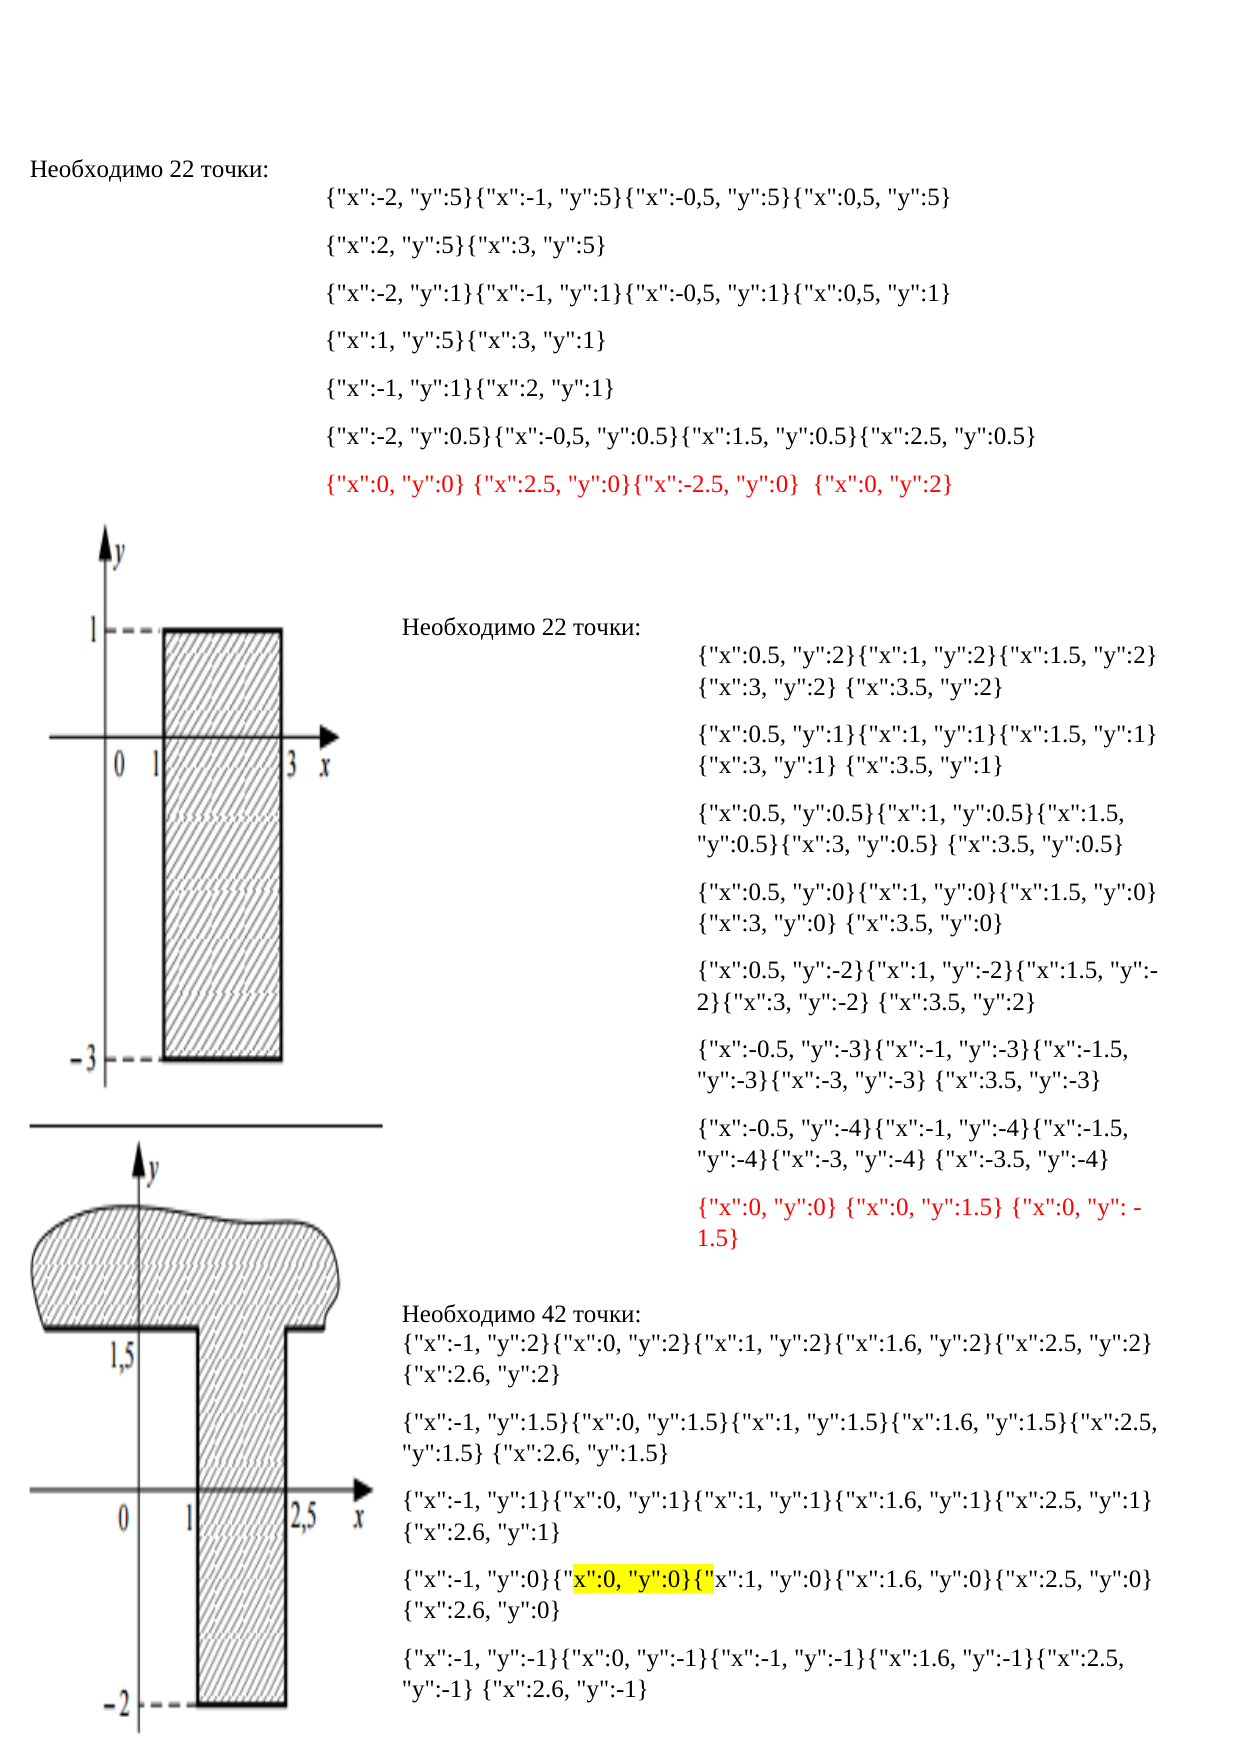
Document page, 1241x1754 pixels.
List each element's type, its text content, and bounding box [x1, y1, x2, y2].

text Необходимо 22 точки: [383, 612, 1167, 641]
text {"x":0, "y":0} {"x":2.5, "y":0}{"x":-2.5, "y":0} {"x":0, "y":2} [324, 469, 1167, 497]
text {"x":0.5, "y":0.5}{"x":1, "y":0.5}{"x":1.5, "y":0.5}{"x":3, "y":0.5} {"x":3.5, "y":0.5} [383, 798, 1167, 858]
text {"x":2, "y":5}{"x":3, "y":5} [324, 230, 1167, 259]
text {"x":0.5, "y":0}{"x":1, "y":0}{"x":1.5, "y":0}{"x":3, "y":0} {"x":3.5, "y":0} [383, 877, 1167, 937]
text {"x":1, "y":5}{"x":3, "y":1} [324, 326, 1167, 354]
text {"x":-1, "y":1}{"x":0, "y":1}{"x":1, "y":1}{"x":1.6, "y":1}{"x":2.5, "y":1} {"x":2.6, "y":1} [383, 1486, 1167, 1545]
picture [29, 518, 383, 1752]
text {"x":-1, "y":2}{"x":0, "y":2}{"x":1, "y":2}{"x":1.6, "y":2}{"x":2.5, "y":2} {"x":2.6, "y":2} [383, 1328, 1167, 1388]
text {"x":-0.5, "y":-4}{"x":-1, "y":-4}{"x":-1.5, "y":-4}{"x":-3, "y":-4} {"x":-3.5, "y":-4} [383, 1113, 1167, 1173]
text {"x":0, "y":0} {"x":0, "y":1.5} {"x":0, "y": -1.5} [383, 1192, 1167, 1252]
text {"x":0.5, "y":1}{"x":1, "y":1}{"x":1.5, "y":1}{"x":3, "y":1} {"x":3.5, "y":1} [383, 719, 1167, 779]
text {"x":-2, "y":0.5}{"x":-0,5, "y":0.5}{"x":1.5, "y":0.5}{"x":2.5, "y":0.5} [324, 421, 1167, 450]
text {"x":-1, "y":1.5}{"x":0, "y":1.5}{"x":1, "y":1.5}{"x":1.6, "y":1.5}{"x":2.5, "y":1.5} {"x":2.6, "y":1.5} [383, 1407, 1167, 1467]
text {"x":-1, "y":-1}{"x":0, "y":-1}{"x":-1, "y":-1}{"x":1.6, "y":-1}{"x":2.5, "y":-1} {"x":2.6, "y":-1} [383, 1643, 1167, 1703]
text {"x":0.5, "y":2}{"x":1, "y":2}{"x":1.5, "y":2}{"x":3, "y":2} {"x":3.5, "y":2} [383, 641, 1167, 700]
text Необходимо 42 точки: [383, 1299, 1167, 1328]
text Необходимо 22 точки: [29, 154, 1167, 182]
text {"x":-1, "y":0}{"x":0, "y":0}{"x":1, "y":0}{"x":1.6, "y":0}{"x":2.5, "y":0} {"x":2.6, "y":0} [383, 1564, 1167, 1624]
text {"x":0.5, "y":-2}{"x":1, "y":-2}{"x":1.5, "y":-2}{"x":3, "y":-2} {"x":3.5, "y":2} [383, 956, 1167, 1015]
text {"x":-0.5, "y":-3}{"x":-1, "y":-3}{"x":-1.5, "y":-3}{"x":-3, "y":-3} {"x":3.5, "y":-3} [383, 1034, 1167, 1094]
text {"x":-1, "y":1}{"x":2, "y":1} [324, 373, 1167, 402]
text {"x":-2, "y":5}{"x":-1, "y":5}{"x":-0,5, "y":5}{"x":0,5, "y":5} [324, 182, 1167, 211]
text {"x":-2, "y":1}{"x":-1, "y":1}{"x":-0,5, "y":1}{"x":0,5, "y":1} [324, 278, 1167, 307]
